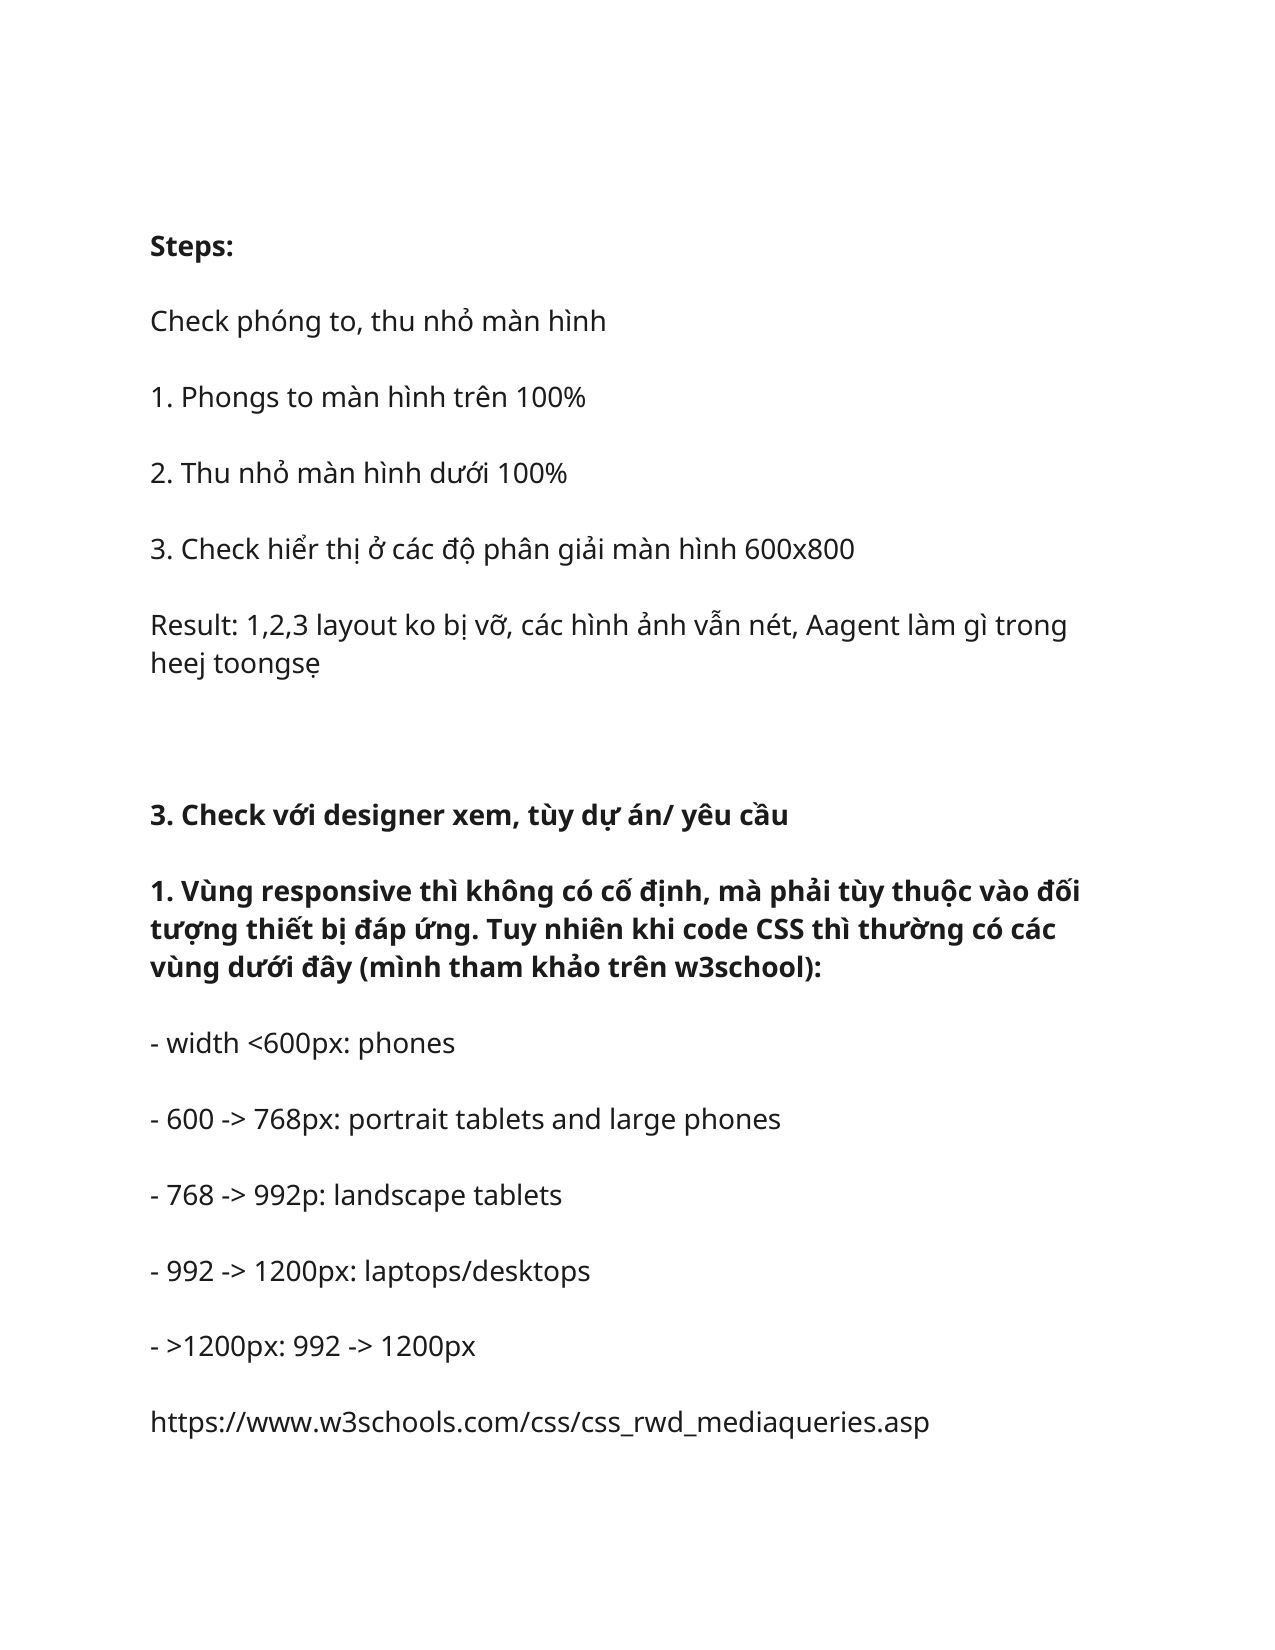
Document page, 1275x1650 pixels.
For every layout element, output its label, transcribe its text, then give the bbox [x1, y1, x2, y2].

text 3. Check với designer xem, tùy dự án/ yêu cầu [150, 795, 1125, 833]
text - >1200px: 992 -> 1200px [150, 1327, 1125, 1365]
text Result: 1,2,3 layout ko bị vỡ, các hình ảnh vẫn nét, Aagent làm gì trong heej toongsẹ [150, 605, 1125, 682]
text 3. Check hiểr thị ở các độ phân giải màn hình 600x800 [150, 529, 1125, 567]
text Steps: [150, 226, 1125, 264]
text https://www.w3schools.com/css/css_rwd_mediaqueries.asp [150, 1402, 1125, 1441]
text - 768 -> 992p: landscape tablets [150, 1175, 1125, 1213]
text 1. Phongs to màn hình trên 100% [150, 377, 1125, 416]
text - width <600px: phones [150, 1023, 1125, 1062]
text 2. Thu nhỏ màn hình dưới 100% [150, 453, 1125, 492]
text - 600 -> 768px: portrait tablets and large phones [150, 1099, 1125, 1137]
text - 992 -> 1200px: laptops/desktops [150, 1251, 1125, 1289]
text 1. Vùng responsive thì không có cố định, mà phải tùy thuộc vào đối tượng thiết bị đáp ứng. Tuy nhiên khi code CSS thì thường có các vùng dưới đây (mình tham khảo trên w3school): [150, 871, 1125, 986]
text Check phóng to, thu nhỏ màn hình [150, 302, 1125, 340]
